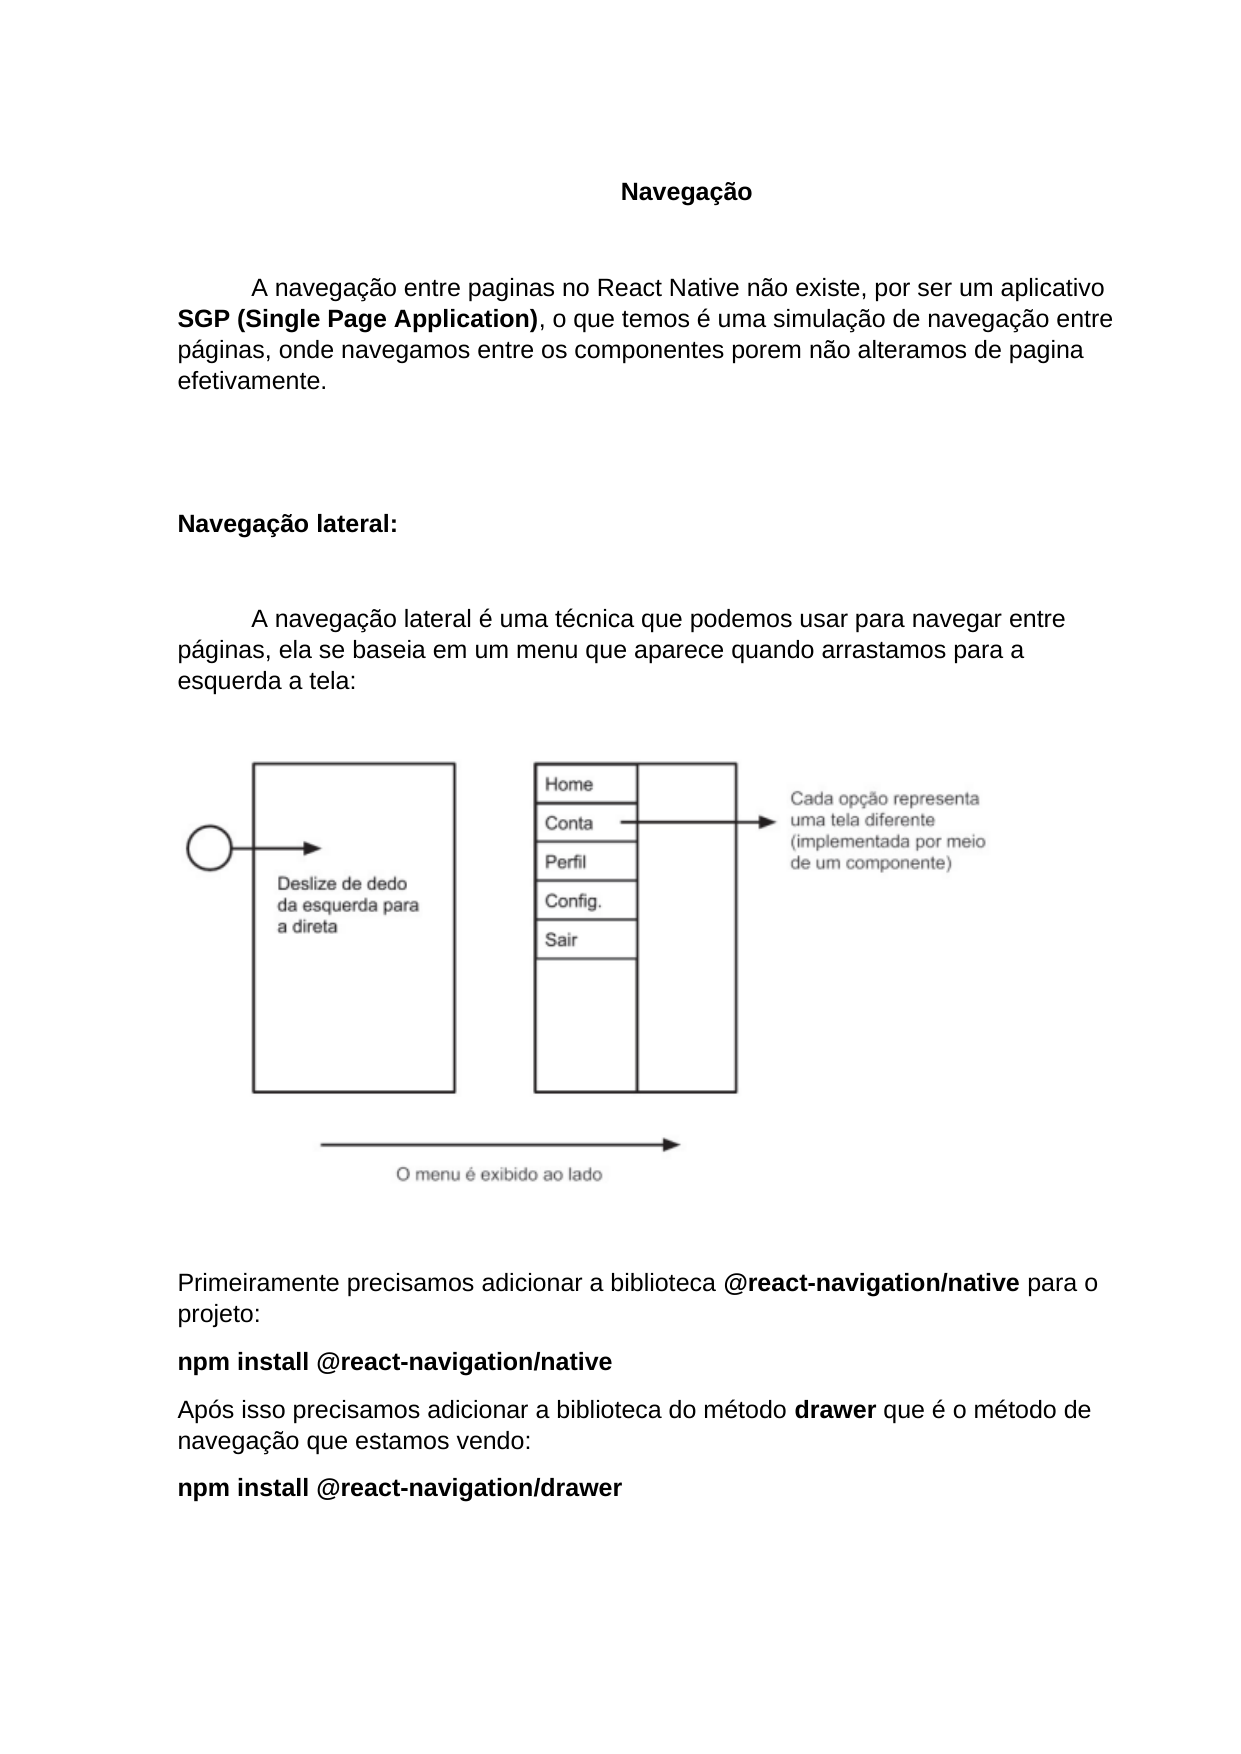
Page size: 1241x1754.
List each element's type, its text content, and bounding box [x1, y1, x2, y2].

text A navegação lateral é uma técnica que podemos usar para navegar entre páginas, ela se baseia em um menu que aparece quando arrastamos para a esquerda a tela: [177, 604, 1122, 695]
text Navegação lateral: [177, 509, 1122, 538]
text npm install @react-navigation/native [177, 1347, 1122, 1376]
text Após isso precisamos adicionar a biblioteca do método drawer que é o método de navegação que estamos vendo: [177, 1395, 1122, 1454]
text npm install @react-navigation/drawer [177, 1473, 1122, 1502]
picture [177, 714, 1017, 1202]
text Primeiramente precisamos adicionar a biblioteca @react-navigation/native para o projeto: [177, 1268, 1122, 1328]
text Navegação [177, 177, 1122, 206]
text A navegação entre paginas no React Native não existe, por ser um aplicativo SGP (Single Page Application), o que temos é uma simulação de navegação entre páginas, onde navegamos entre os componentes porem não alteramos de pagina efetivamente. [177, 273, 1122, 394]
